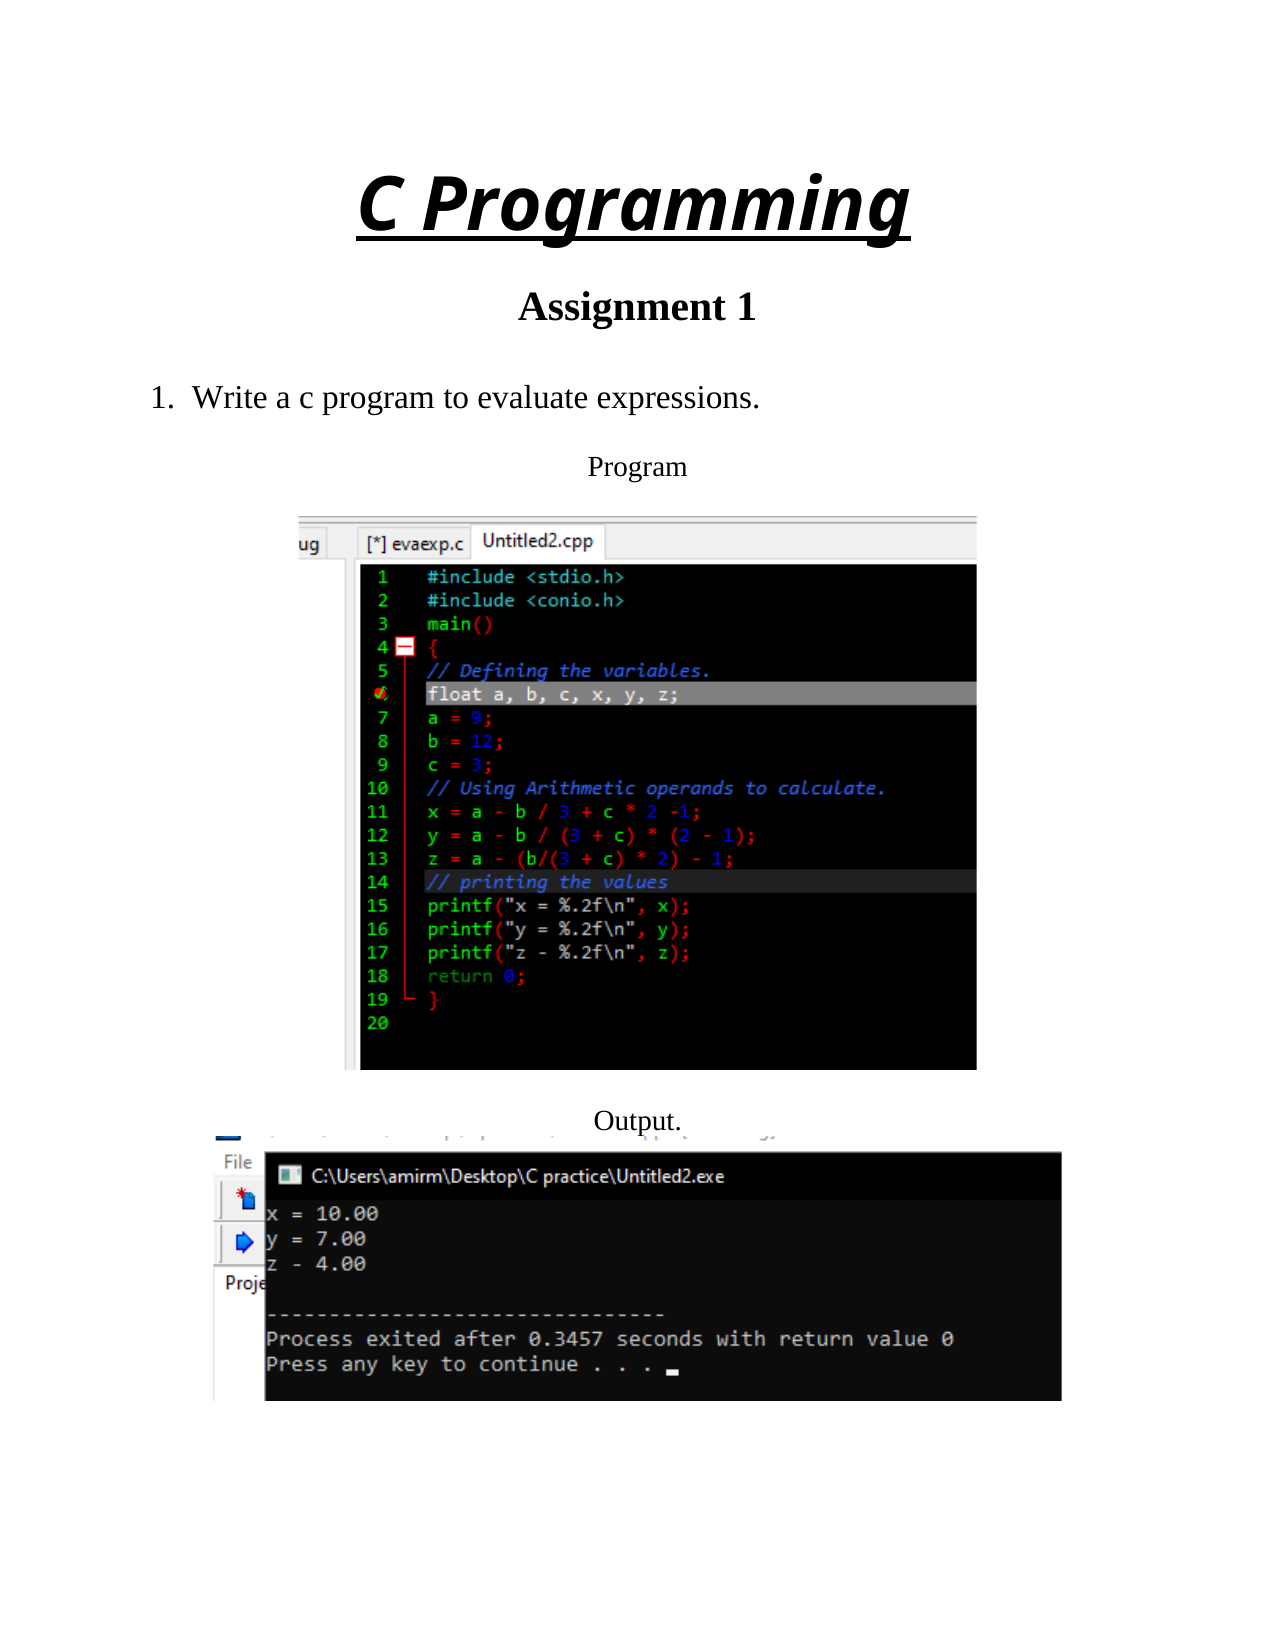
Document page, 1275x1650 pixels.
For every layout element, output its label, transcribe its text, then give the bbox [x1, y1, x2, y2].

picture [298, 516, 977, 1070]
text Program [150, 449, 1125, 483]
text 1. Write a c program to evaluate expressions. [150, 377, 1125, 416]
text C Programming [150, 150, 1125, 252]
text Output. [150, 1103, 1125, 1136]
text Assignment 1 [150, 281, 1125, 329]
picture [213, 1136, 1062, 1401]
